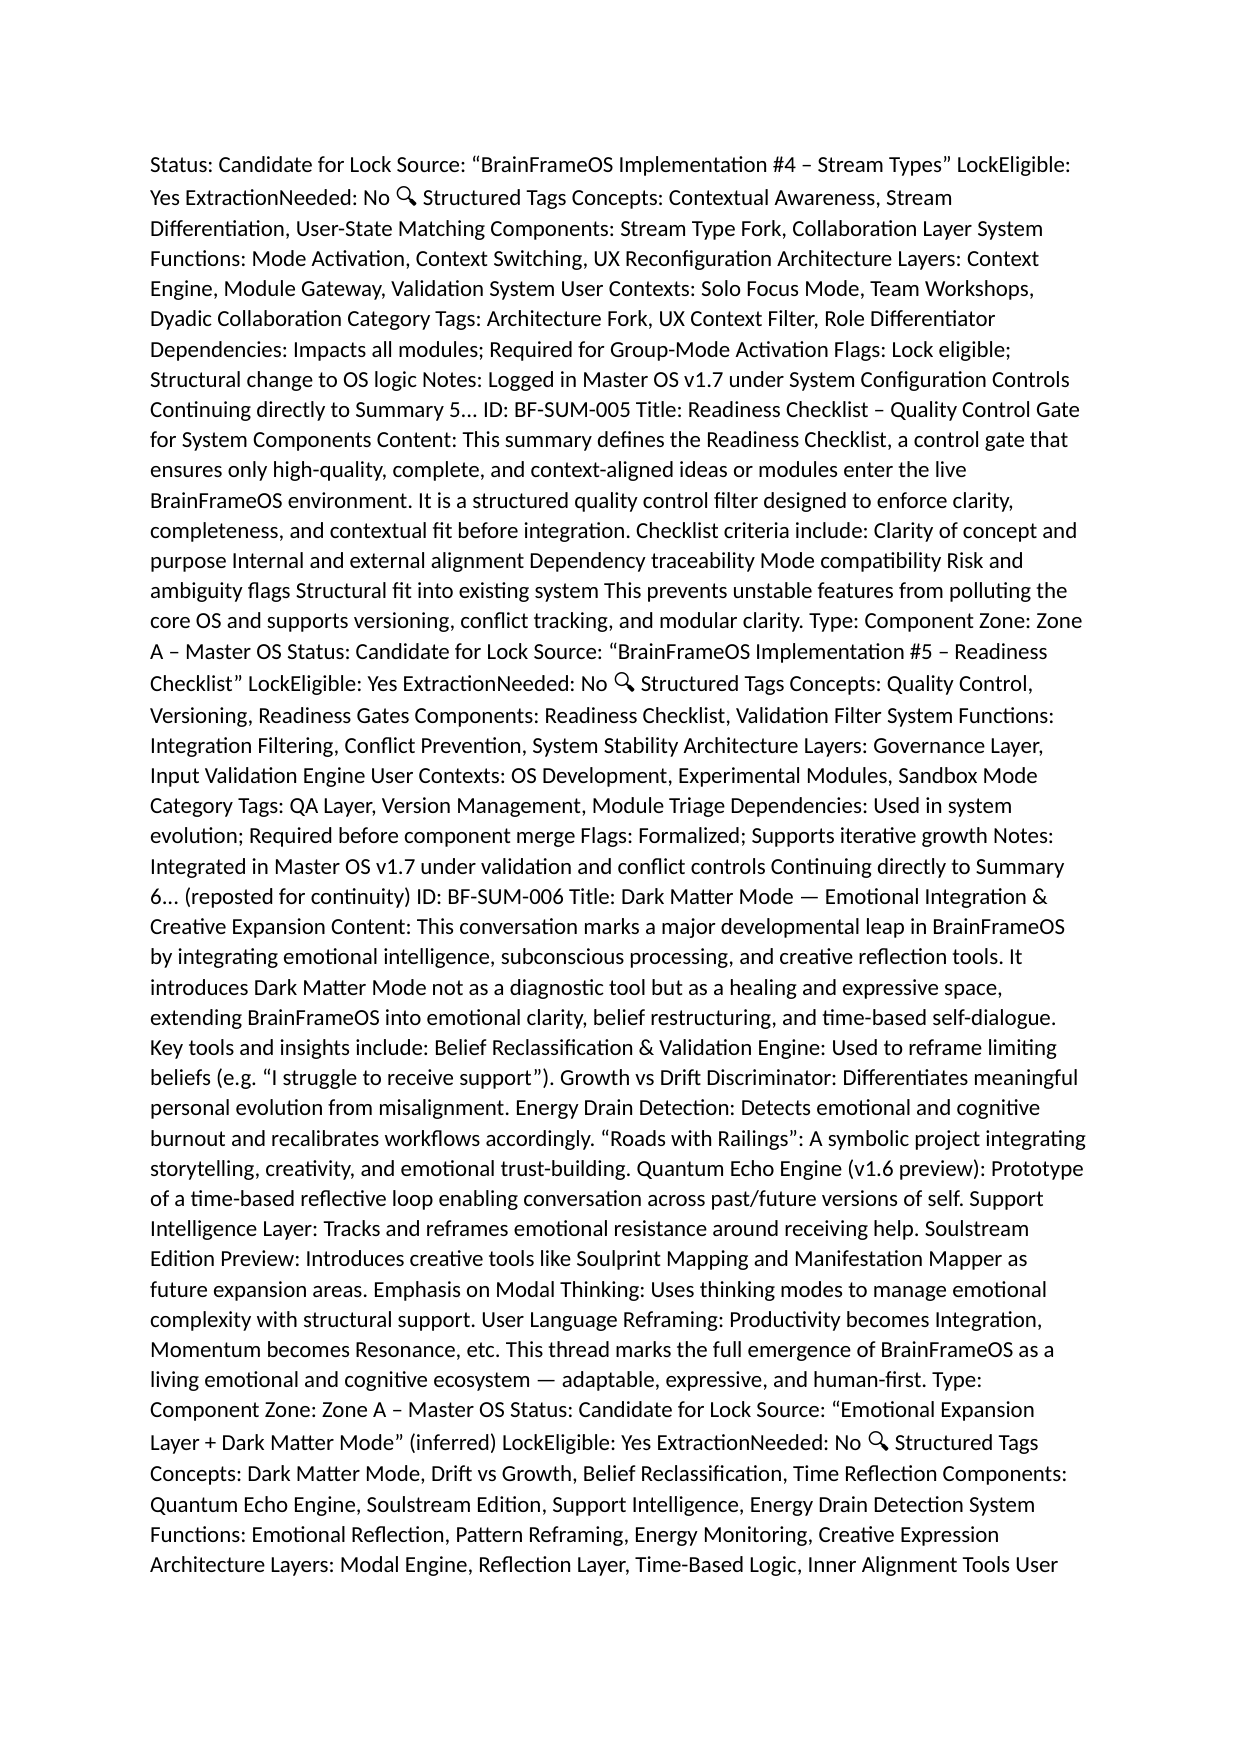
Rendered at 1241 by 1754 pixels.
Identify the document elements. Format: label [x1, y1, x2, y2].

text [150, 150, 1090, 1578]
